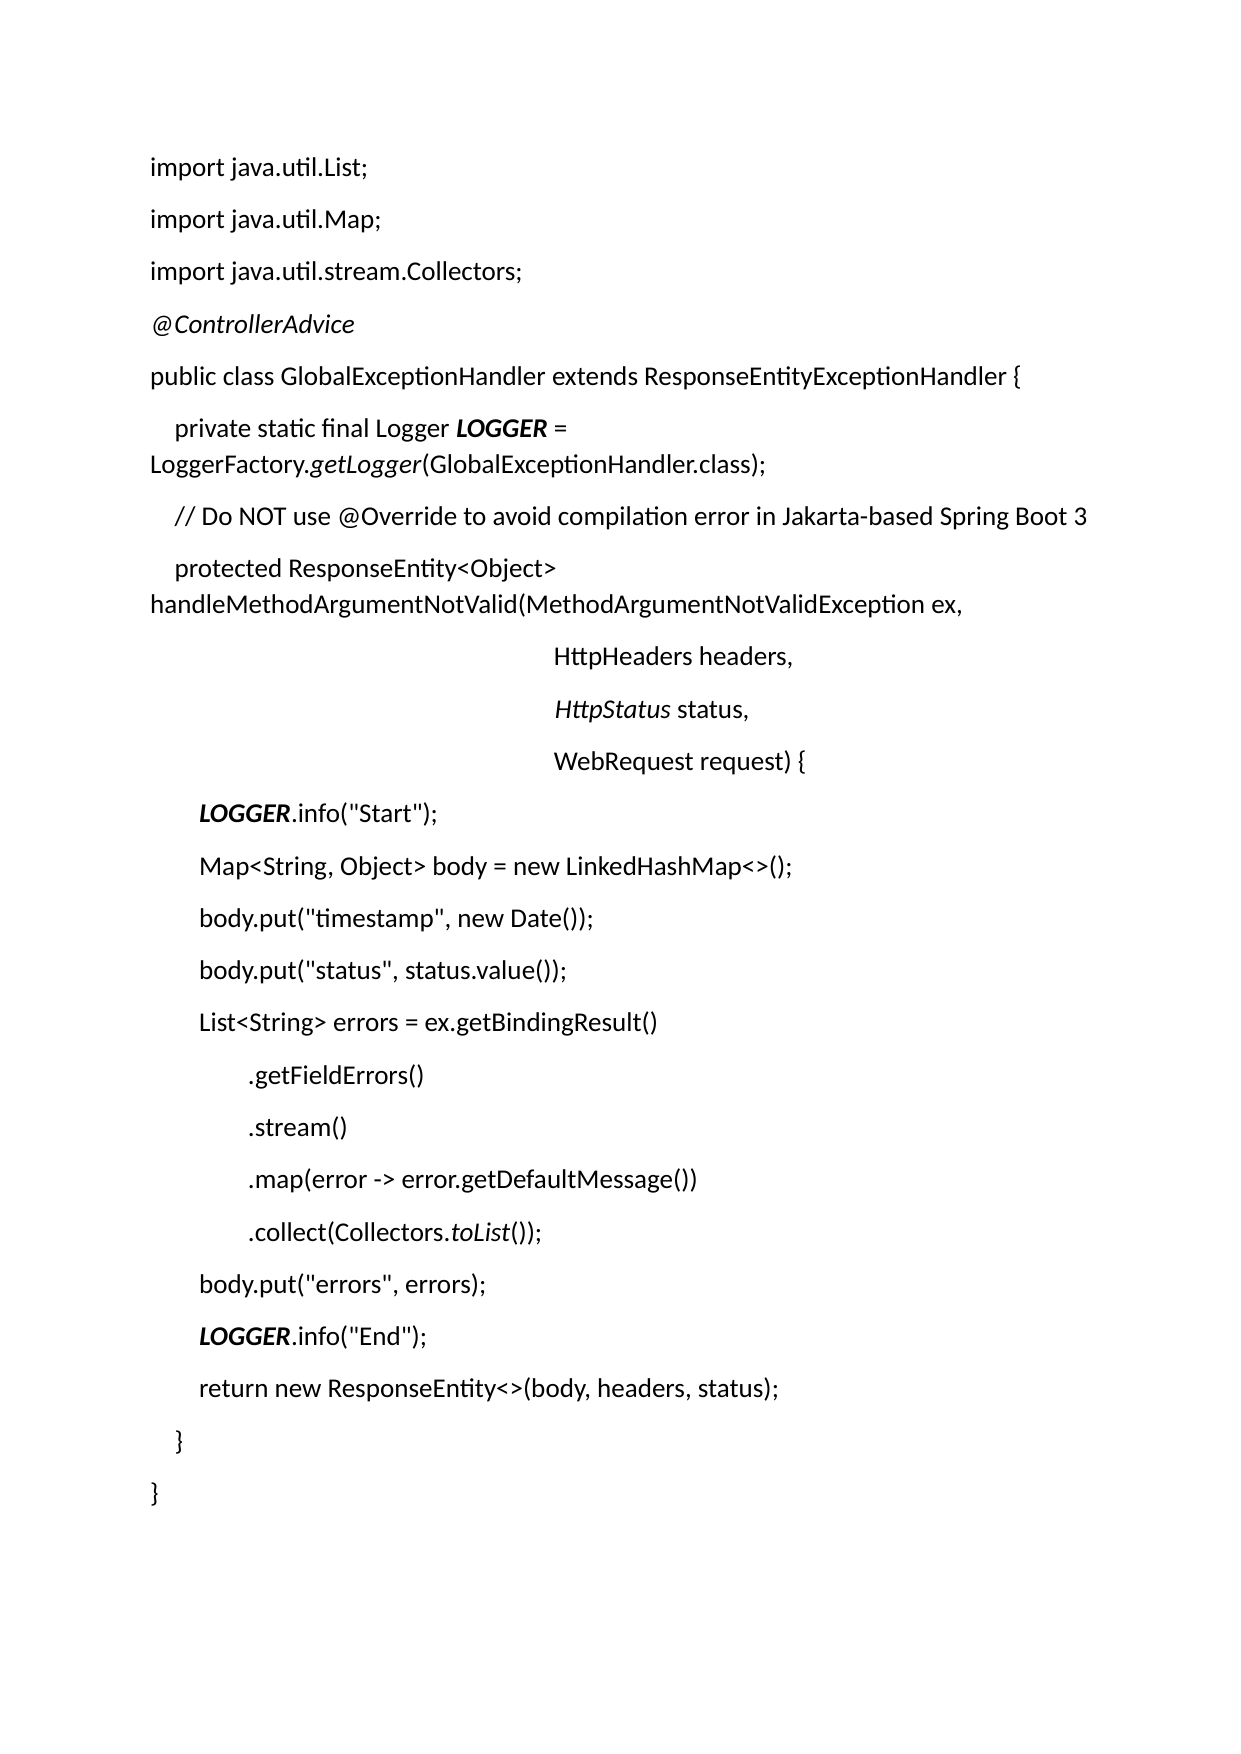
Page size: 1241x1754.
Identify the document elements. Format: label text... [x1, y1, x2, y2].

text body.put("status", status.value()); [150, 953, 1090, 986]
text List<String> errors = ex.getBindingResult() [150, 1006, 1090, 1039]
text import java.util.Map; [150, 202, 1090, 235]
text public class GlobalExceptionHandler extends ResponseEntityExceptionHandler { [150, 359, 1090, 392]
text import java.util.List; [150, 150, 1090, 183]
text import java.util.stream.Collectors; [150, 254, 1090, 288]
text Map<String, Object> body = new LinkedHashMap<>(); [150, 849, 1090, 882]
text .map(error -> error.getDefaultMessage()) [150, 1162, 1090, 1196]
text body.put("errors", errors); [150, 1267, 1090, 1300]
text .stream() [150, 1110, 1090, 1143]
text @ControllerAdvice [150, 307, 1090, 340]
text body.put("timestamp", new Date()); [150, 901, 1090, 934]
text WebRequest request) { [150, 744, 1090, 777]
text // Do NOT use @Override to avoid compilation error in Jakarta-based Spring Boot 3 [150, 499, 1090, 532]
text LOGGER.info("Start"); [150, 796, 1090, 829]
text } [150, 1424, 1090, 1457]
text HttpHeaders headers, [150, 639, 1090, 673]
text } [150, 1476, 1090, 1509]
text .getFieldErrors() [150, 1058, 1090, 1091]
text protected ResponseEntity<Object> handleMethodArgumentNotValid(MethodArgumentNotValidException ex, [150, 552, 1090, 620]
text LOGGER.info("End"); [150, 1319, 1090, 1352]
text .collect(Collectors.toList()); [150, 1215, 1090, 1248]
text return new ResponseEntity<>(body, headers, status); [150, 1372, 1090, 1405]
text HttpStatus status, [150, 692, 1090, 725]
text private static final Logger LOGGER = LoggerFactory.getLogger(GlobalExceptionHandler.class); [150, 411, 1090, 480]
